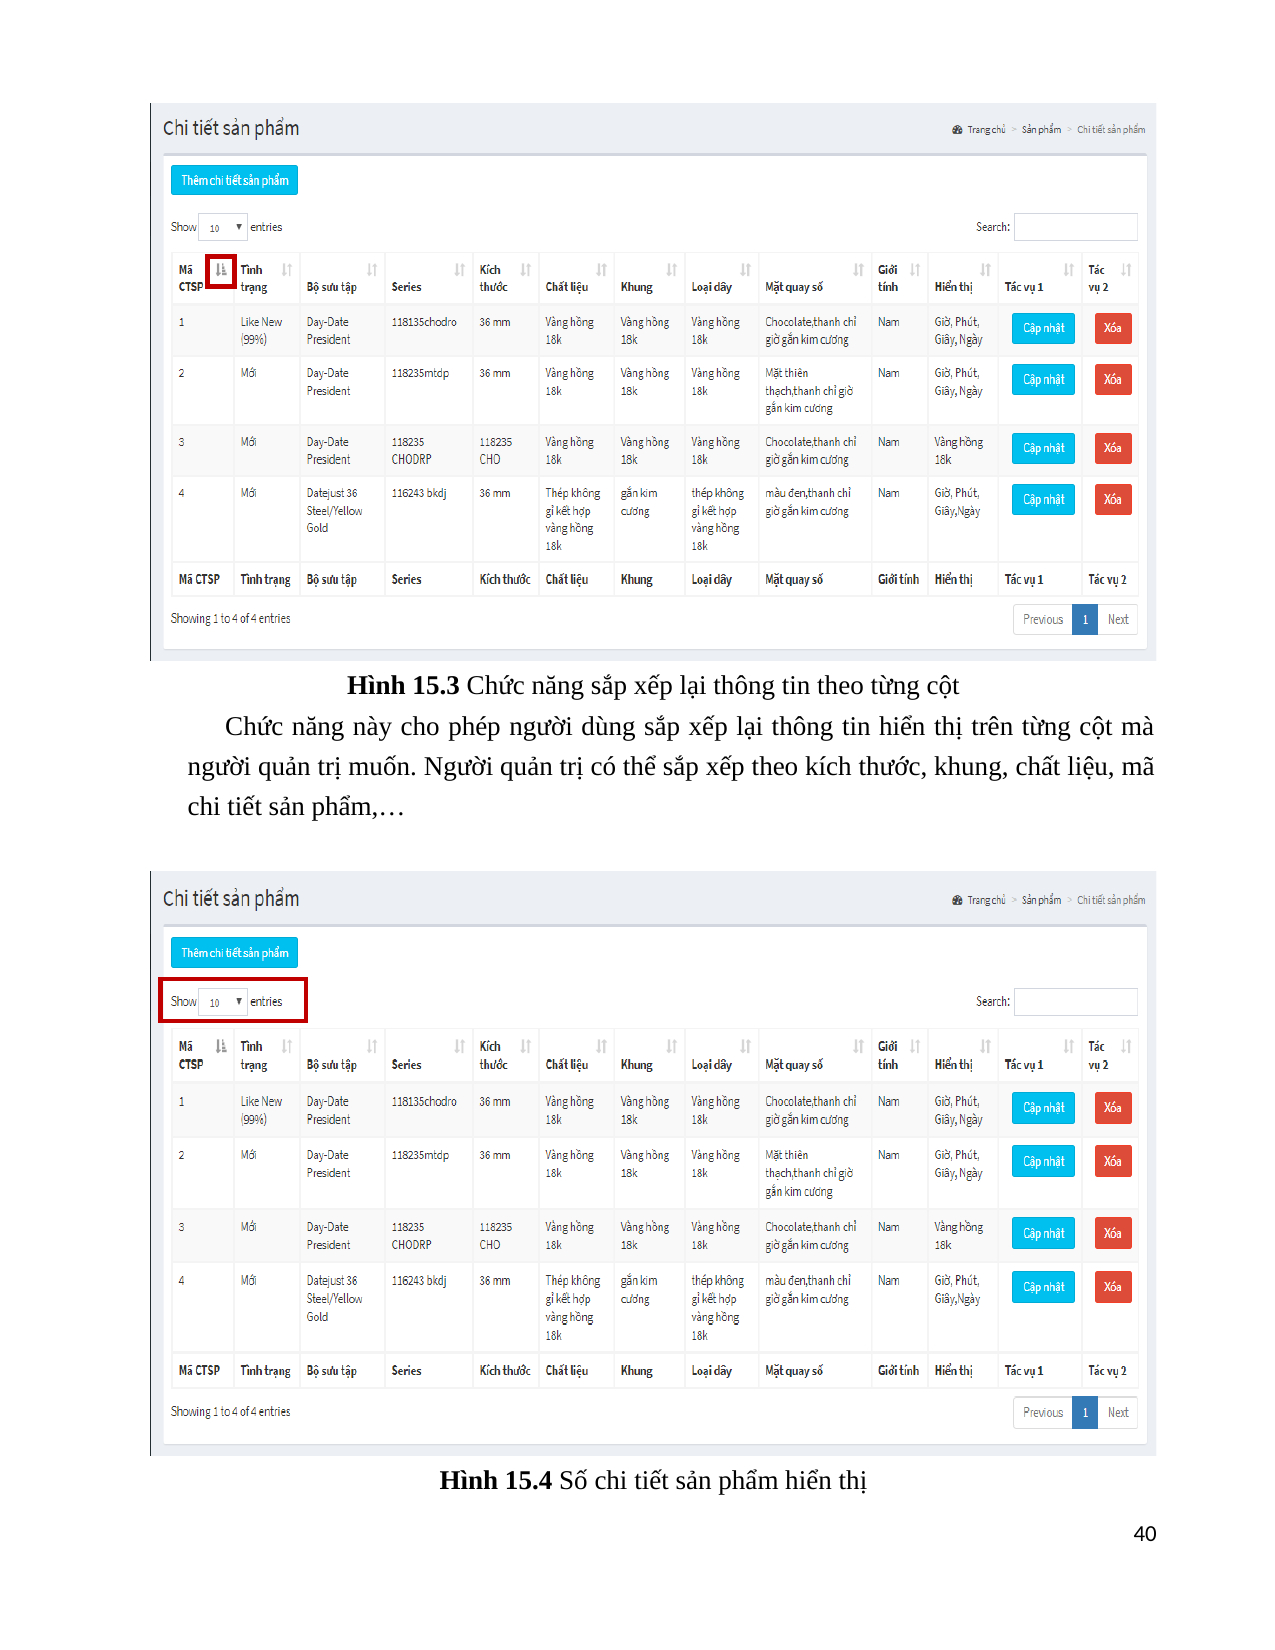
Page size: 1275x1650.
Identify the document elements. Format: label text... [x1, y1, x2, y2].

list Chức năng này cho phép người dùng sắp xếp lại thông tin hiển thị trên từng cột mà người quản trị muốn. Người quản trị có thể sắp xếp theo kích thước, khung, chất liệu, mã chi tiết sản phẩm,… [187, 709, 1156, 822]
picture [150, 871, 1157, 1456]
picture [150, 103, 1157, 661]
list Hình 15.3 Chức năng sắp xếp lại thông tin theo từng cột [150, 669, 1156, 700]
list Hình 15.4 Số chi tiết sản phẩm hiển thị [150, 1464, 1156, 1495]
